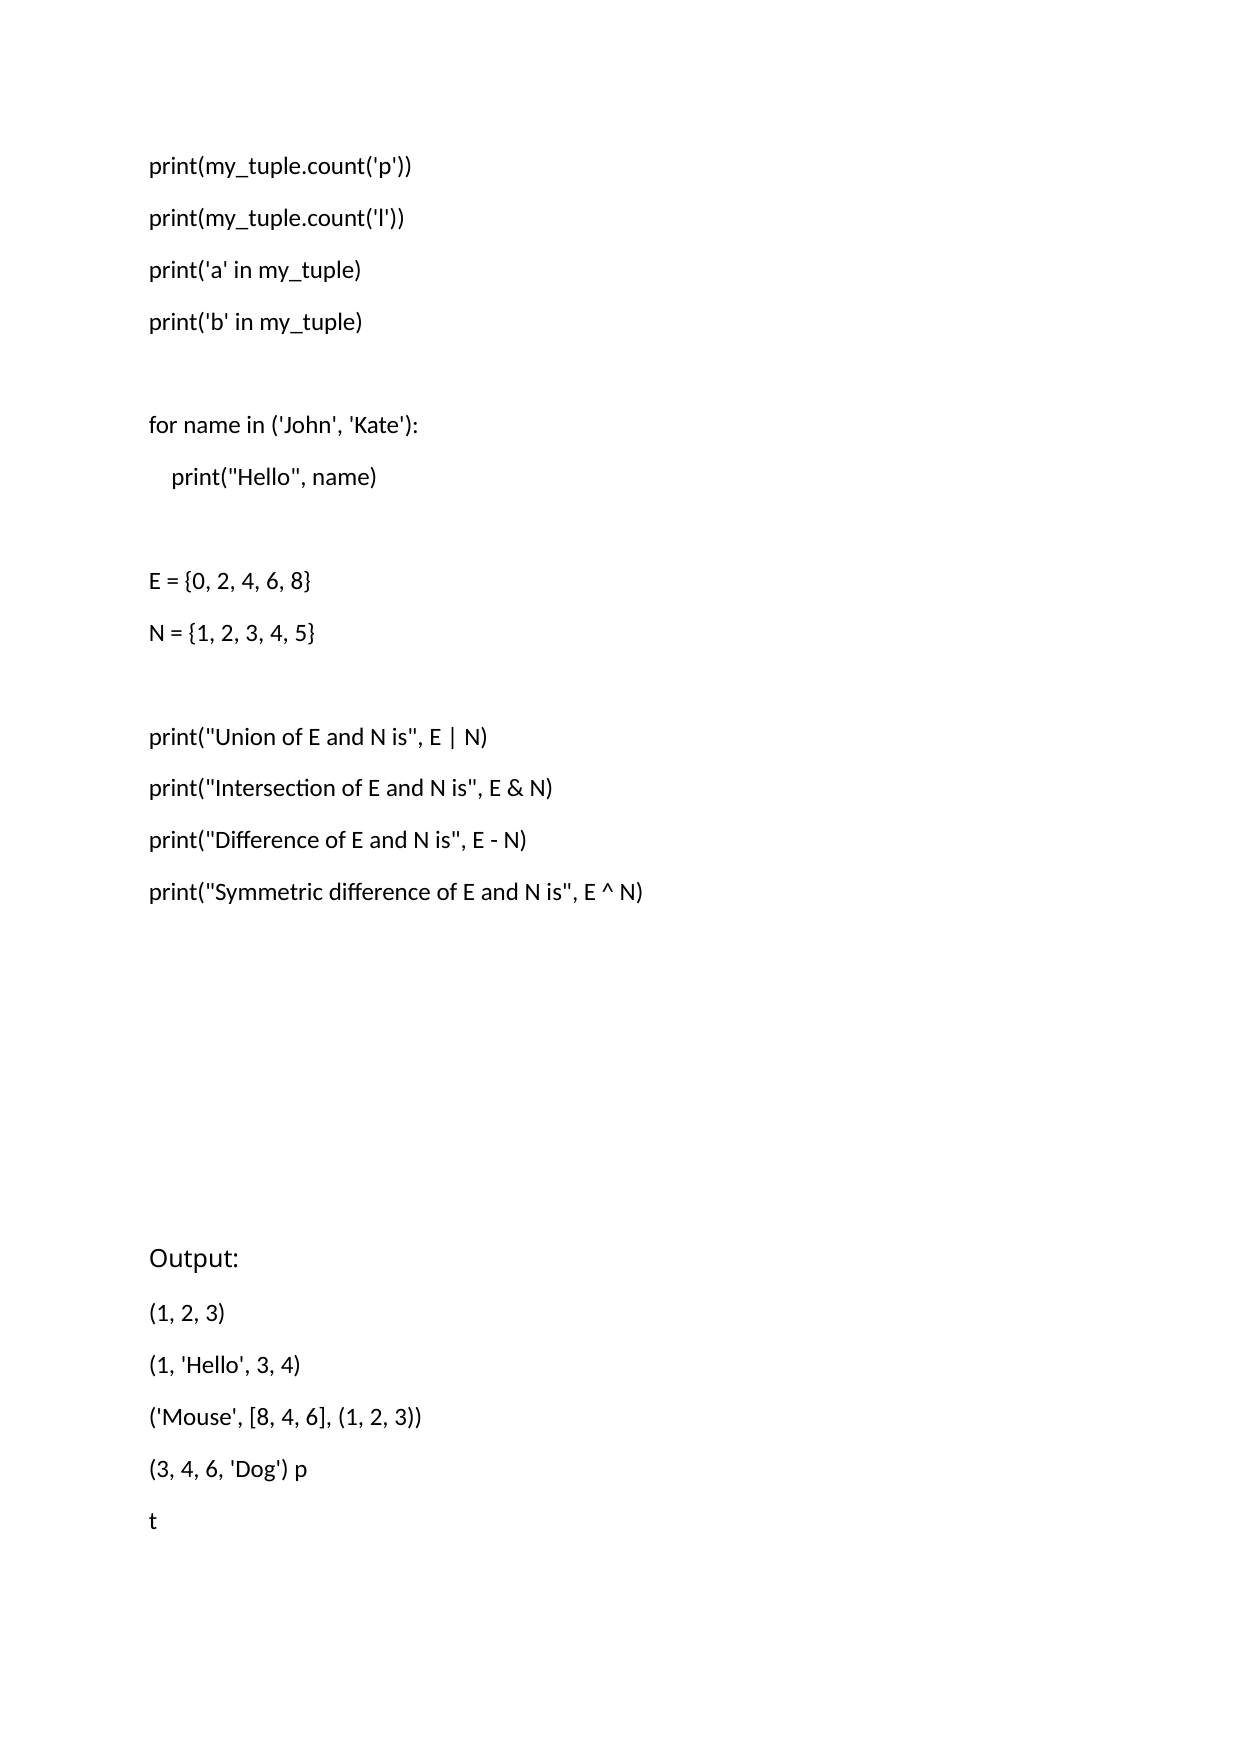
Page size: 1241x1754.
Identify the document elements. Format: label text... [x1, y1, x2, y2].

text print("Hello", name) [148, 461, 1036, 492]
text print("Union of E and N is", E | N) [148, 721, 1036, 751]
text (3, 4, 6, 'Dog') p [148, 1453, 314, 1483]
text Output: [148, 1241, 1049, 1275]
text print('a' in my_tuple) [148, 254, 1036, 284]
text print(my_tuple.count('p')) [148, 150, 1036, 181]
text print("Intersection of E and N is", E & N) [148, 772, 1036, 803]
text (1, 'Hello', 3, 4) [148, 1349, 1049, 1379]
text (1, 2, 3) [148, 1297, 1049, 1327]
text print('b' in my_tuple) [148, 306, 1036, 336]
text N = {1, 2, 3, 4, 5} [148, 617, 1036, 647]
text print("Difference of E and N is", E - N) [148, 824, 1036, 855]
text ('Mouse', [8, 4, 6], (1, 2, 3)) [148, 1401, 1049, 1431]
text print(my_tuple.count('l')) [148, 202, 1036, 232]
text for name in ('John', 'Kate'): [148, 409, 1036, 440]
text E = {0, 2, 4, 6, 8} [148, 565, 1036, 596]
text t [148, 1505, 1049, 1536]
text print("Symmetric difference of E and N is", E ^ N) [148, 876, 1036, 907]
